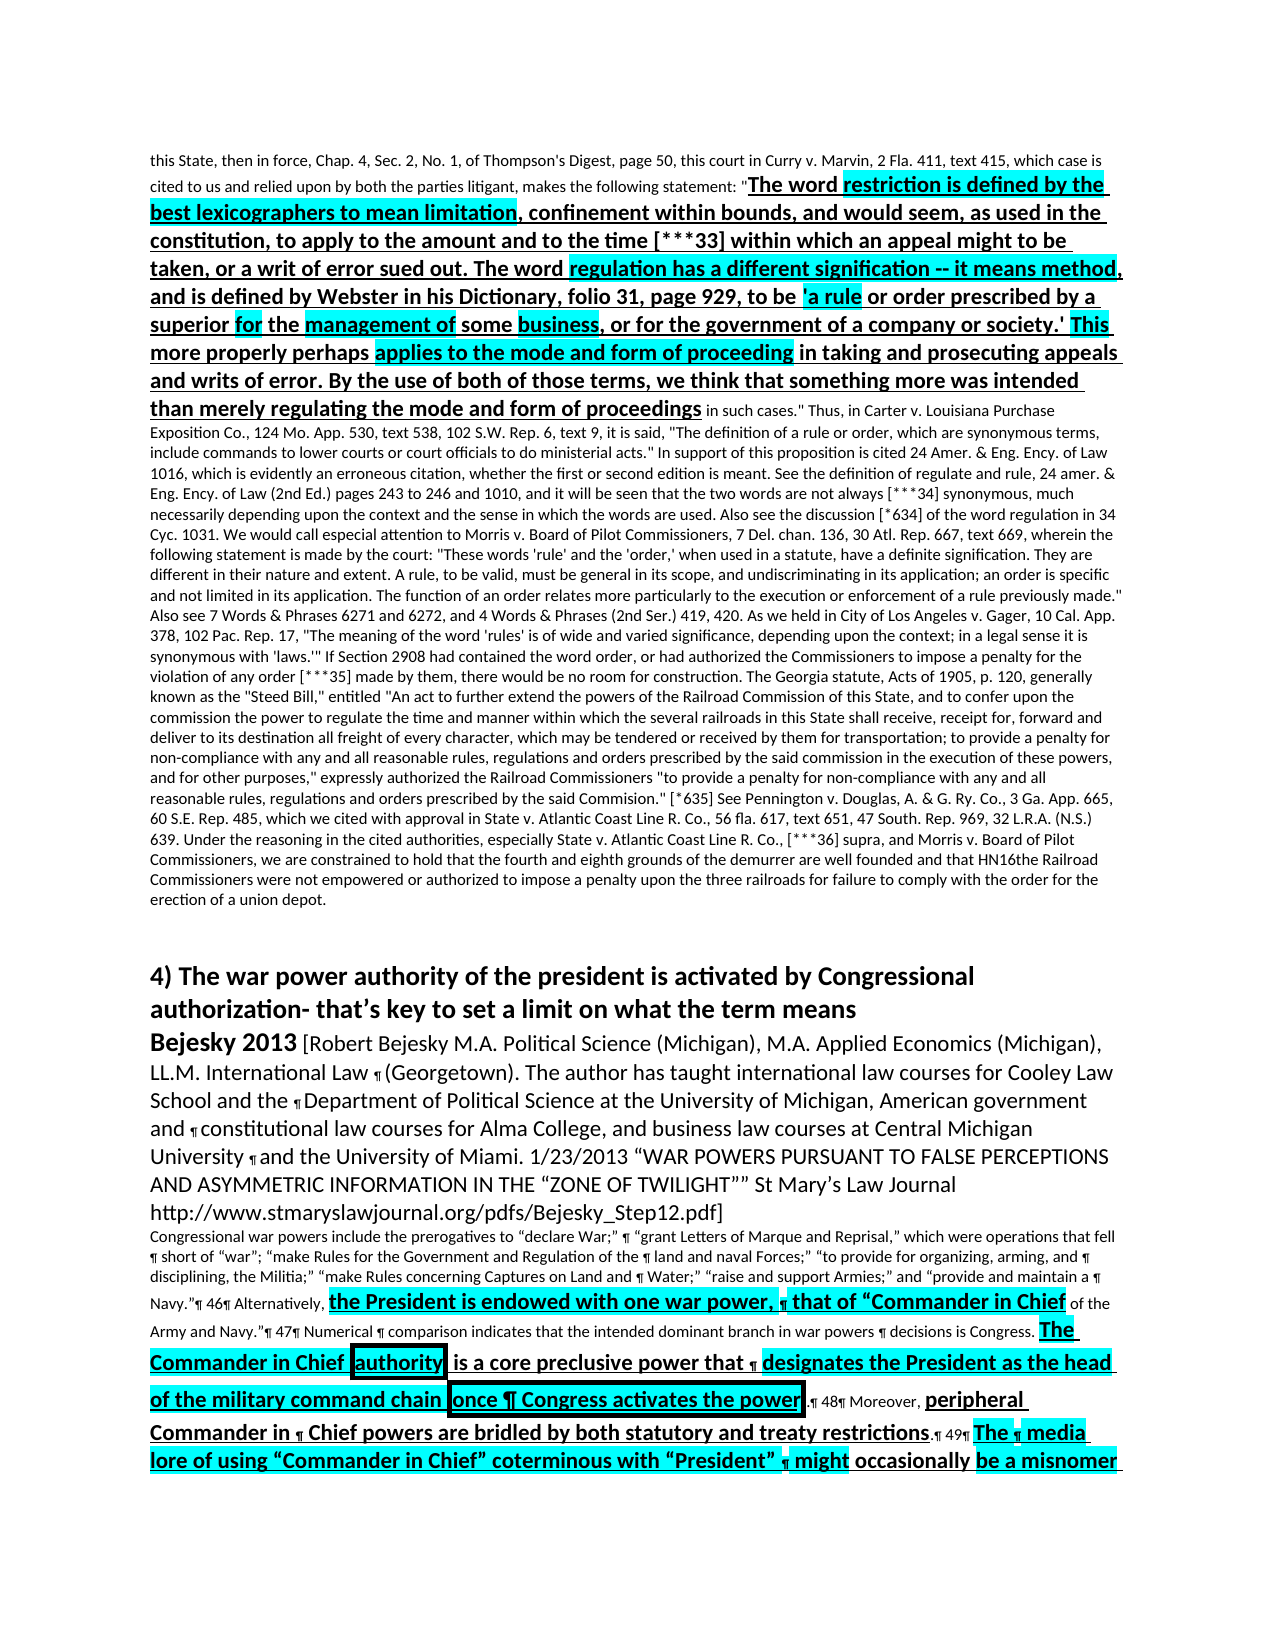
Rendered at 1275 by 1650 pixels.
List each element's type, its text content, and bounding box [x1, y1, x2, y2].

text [150, 150, 1125, 910]
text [150, 1226, 1125, 1474]
text Bejesky 2013 [Robert Bejesky M.A. Political Science (Michigan), M.A. Applied Economics (Michigan), LL.M. International Law ¶ (Georgetown). The author has taught international law courses for Cooley Law School and the ¶ Department of Political Science at the University of Michigan, American government and ¶ constitutional law courses for Alma College, and business law courses at Central Michigan University ¶ and the University of Miami. 1/23/2013 “WAR POWERS PURSUANT TO FALSE PERCEPTIONS AND ASYMMETRIC INFORMATION IN THE “ZONE OF TWILIGHT”” St Mary’s Law Journal http://www.stmaryslawjournal.org/pdfs/Bejesky_Step12.pdf] [150, 1025, 1125, 1226]
subtitle 4) The war power authority of the president is activated by Congressional authorization- that’s key to set a limit on what the term means [150, 959, 1125, 1025]
